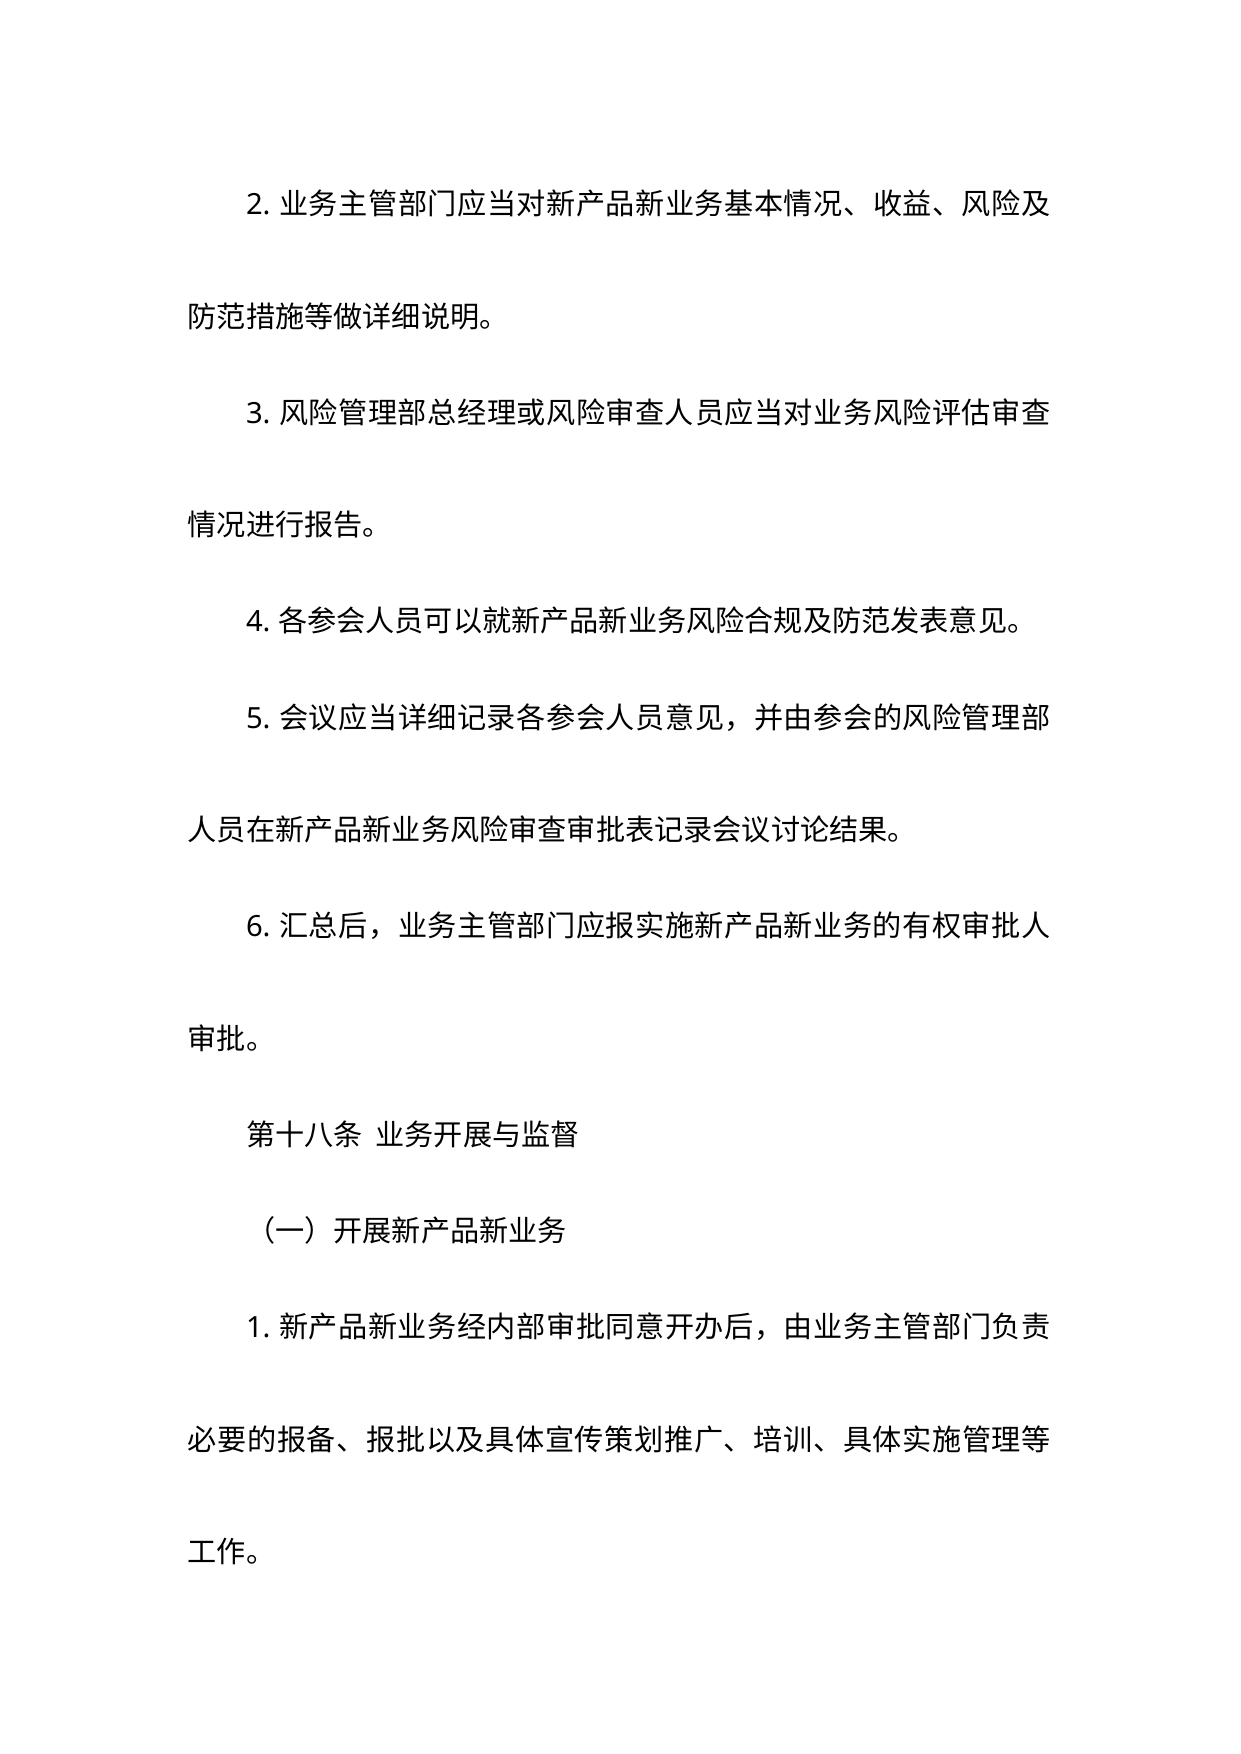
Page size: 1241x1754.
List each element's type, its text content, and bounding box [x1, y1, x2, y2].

text 2. 业务主管部门应当对新产品新业务基本情况、收益、风险及防范措施等做详细说明。 [187, 164, 1053, 352]
text 1. 新产品新业务经内部审批同意开办后，由业务主管部门负责必要的报备、报批以及具体宣传策划推广、培训、具体实施管理等工作。 [187, 1287, 1053, 1587]
text 3. 风险管理部总经理或风险审查人员应当对业务风险评估审查情况进行报告。 [187, 373, 1053, 561]
text 6. 汇总后，业务主管部门应报实施新产品新业务的有权审批人审批。 [187, 887, 1053, 1074]
text 第十八条 业务开展与监督 [187, 1095, 1053, 1170]
text （一）开展新产品新业务 [187, 1191, 1053, 1266]
text 5. 会议应当详细记录各参会人员意见，并由参会的风险管理部人员在新产品新业务风险审查审批表记录会议讨论结果。 [187, 678, 1053, 865]
text 4. 各参会人员可以就新产品新业务风险合规及防范发表意见。 [187, 582, 1053, 657]
